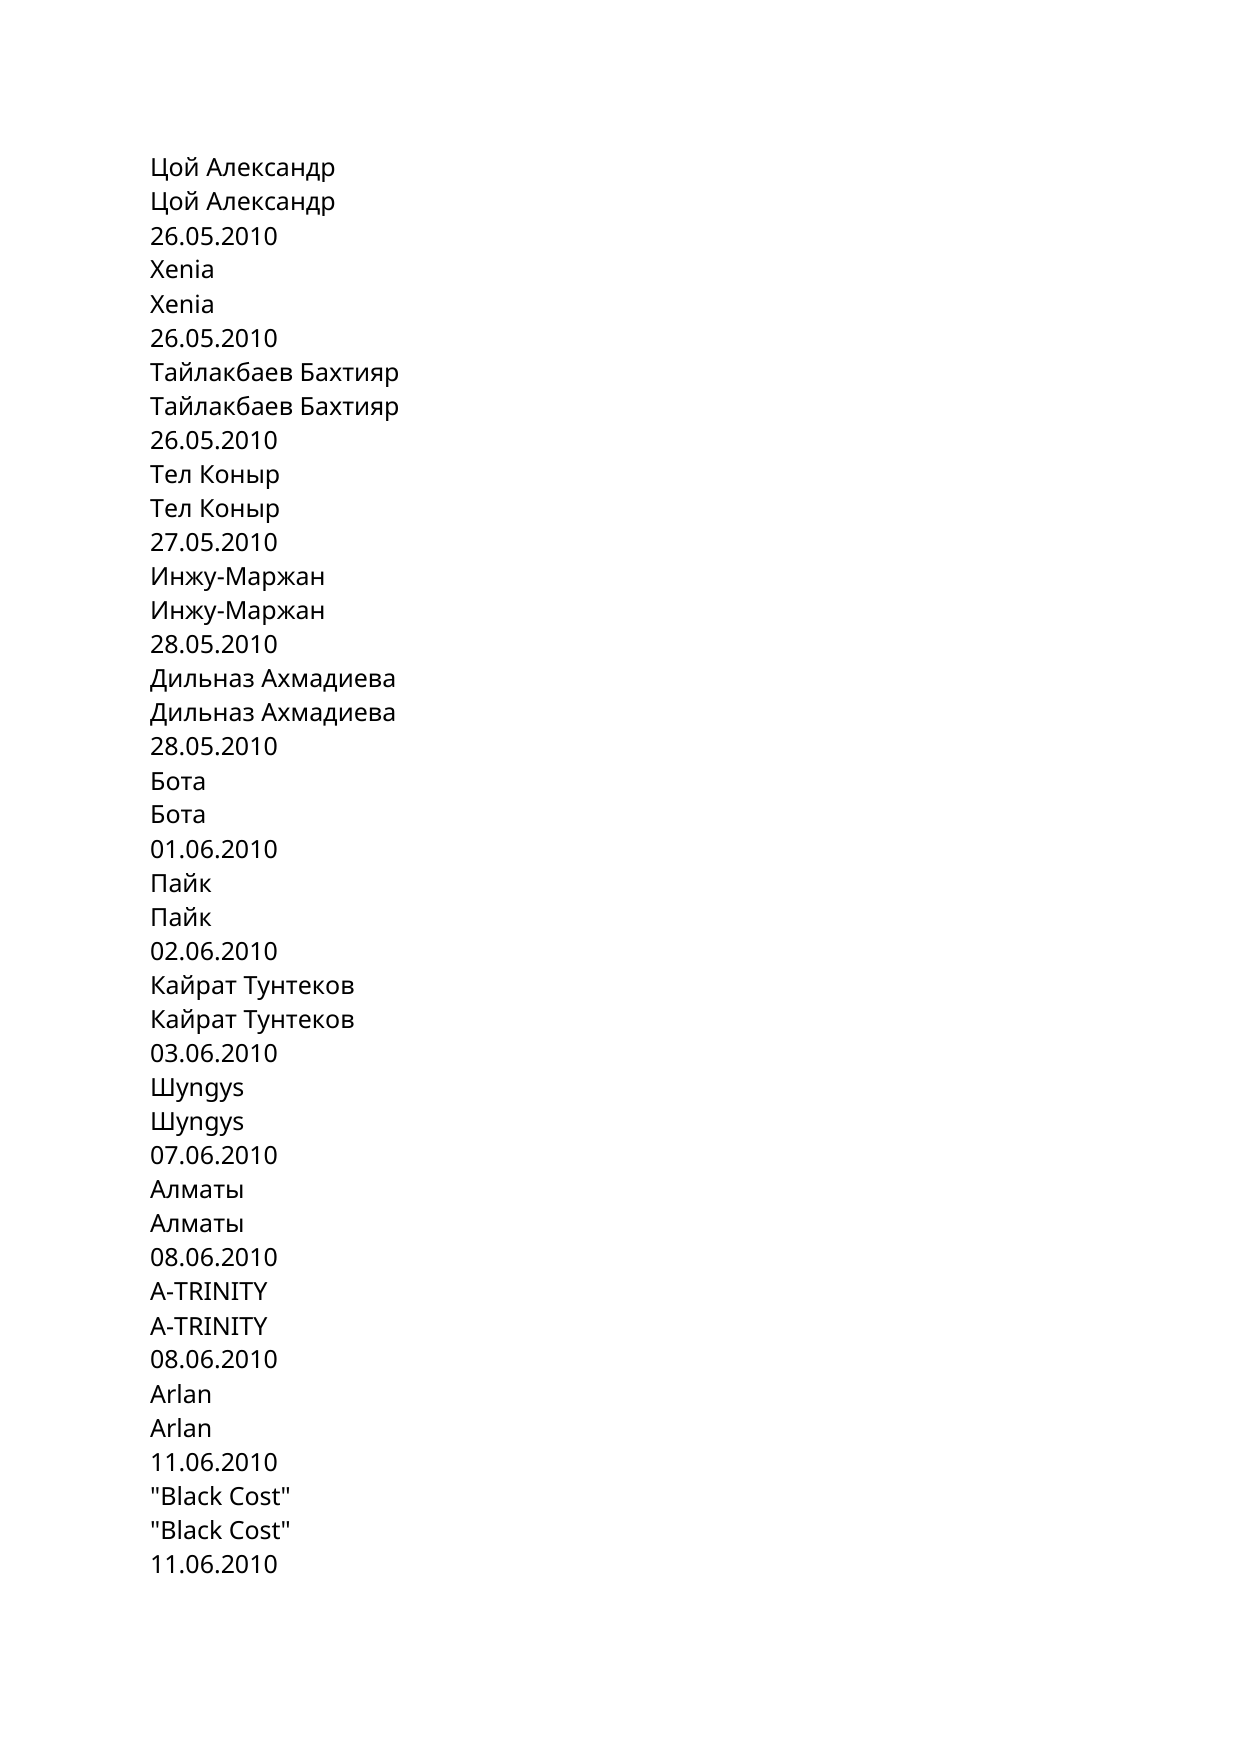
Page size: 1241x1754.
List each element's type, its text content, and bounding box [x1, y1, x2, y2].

text 26.05.2010 [150, 320, 1090, 354]
text Бота [150, 763, 1090, 797]
text 02.06.2010 [150, 933, 1090, 967]
text Пайк [150, 899, 1090, 933]
text 27.05.2010 [150, 525, 1090, 559]
text Цой Александр [150, 184, 1090, 218]
text 28.05.2010 [150, 729, 1090, 763]
text Шyngys [150, 1070, 1090, 1104]
text 28.05.2010 [150, 627, 1090, 661]
text "Black Cost" [150, 1478, 1090, 1512]
text Цой Александр [150, 150, 1090, 184]
text Пайк [150, 865, 1090, 899]
text Алматы [150, 1172, 1090, 1206]
text Тайлакбаев Бахтияр [150, 354, 1090, 388]
text Кайрат Тунтеков [150, 1002, 1090, 1036]
text Инжу-Маржан [150, 593, 1090, 627]
text 07.06.2010 [150, 1138, 1090, 1172]
text Тайлакбаев Бахтияр [150, 388, 1090, 422]
text 26.05.2010 [150, 422, 1090, 457]
text Тел Коныр [150, 491, 1090, 525]
text Xenia [150, 252, 1090, 286]
text Дильназ Ахмадиева [150, 661, 1090, 695]
text 01.06.2010 [150, 831, 1090, 865]
text Кайрат Тунтеков [150, 967, 1090, 1002]
text Дильназ Ахмадиева [150, 695, 1090, 729]
text Arlan [150, 1376, 1090, 1410]
text Алматы [150, 1206, 1090, 1240]
text Инжу-Маржан [150, 559, 1090, 593]
text 11.06.2010 [150, 1444, 1090, 1478]
text 11.06.2010 [150, 1547, 1090, 1581]
text 03.06.2010 [150, 1036, 1090, 1070]
text "Black Cost" [150, 1512, 1090, 1547]
text Шyngys [150, 1104, 1090, 1138]
text A-TRINITY [150, 1274, 1090, 1308]
text 26.05.2010 [150, 218, 1090, 252]
text Тел Коныр [150, 457, 1090, 491]
text Xenia [150, 286, 1090, 320]
text Arlan [150, 1410, 1090, 1444]
text A-TRINITY [150, 1308, 1090, 1342]
text Бота [150, 797, 1090, 831]
text 08.06.2010 [150, 1240, 1090, 1274]
text 08.06.2010 [150, 1342, 1090, 1376]
